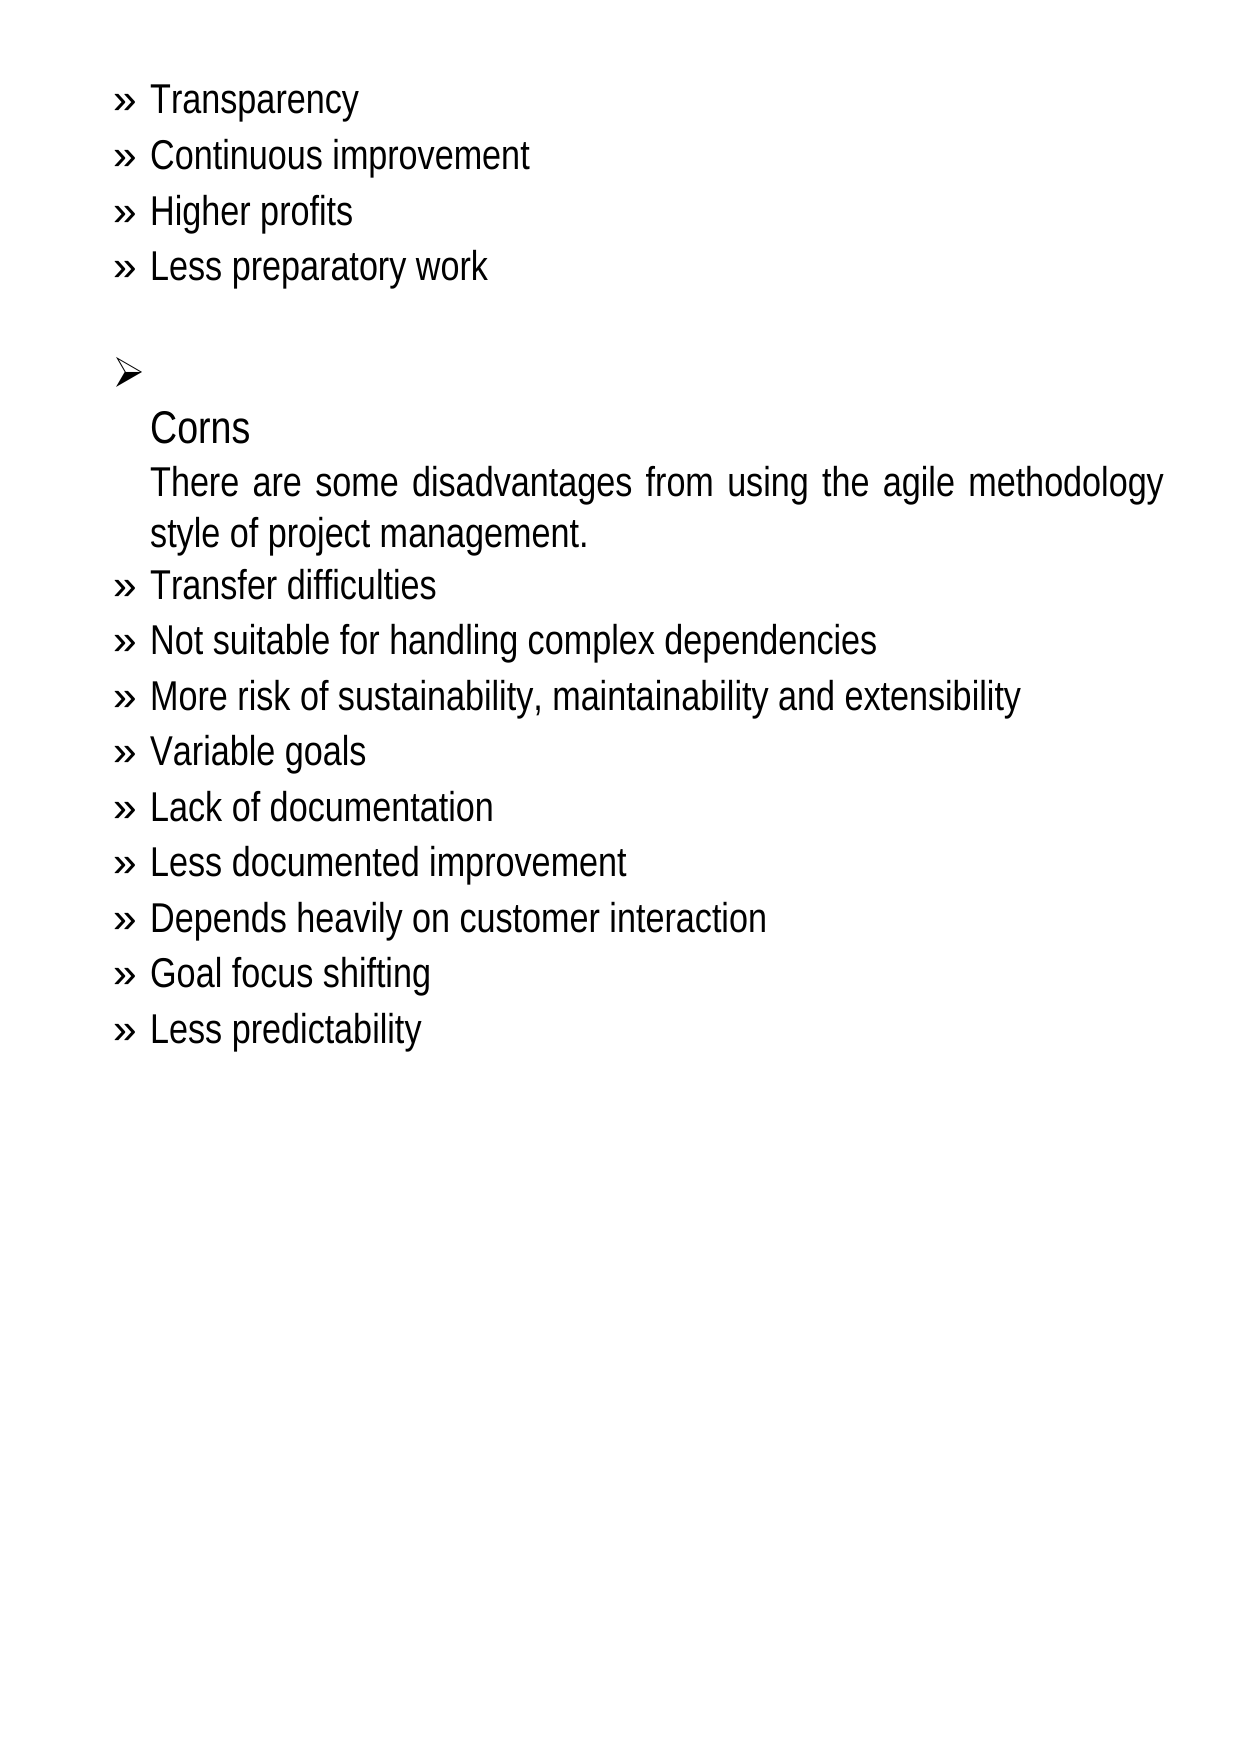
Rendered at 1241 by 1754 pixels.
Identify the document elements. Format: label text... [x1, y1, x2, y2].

list Less documented improvement [112, 838, 1165, 889]
list Continuous improvement [112, 131, 1165, 182]
list Variable goals [112, 727, 1165, 778]
list Transparency [112, 75, 1165, 126]
list Transfer difficulties [112, 560, 1165, 612]
list Less predictability [112, 1004, 1165, 1056]
list Higher profits [112, 186, 1165, 237]
list Less preparatory work [112, 242, 1165, 293]
list There are some disadvantages from using the agile methodology style of project management. [150, 457, 1165, 557]
list Depends heavily on customer interaction [112, 893, 1165, 945]
list More risk of sustainability, maintainability and extensibility [112, 671, 1165, 723]
list Corns [150, 400, 1165, 453]
list Not suitable for handling complex dependencies [112, 616, 1165, 667]
list Goal focus shifting [112, 949, 1165, 1000]
list Lack of documentation [112, 782, 1165, 834]
